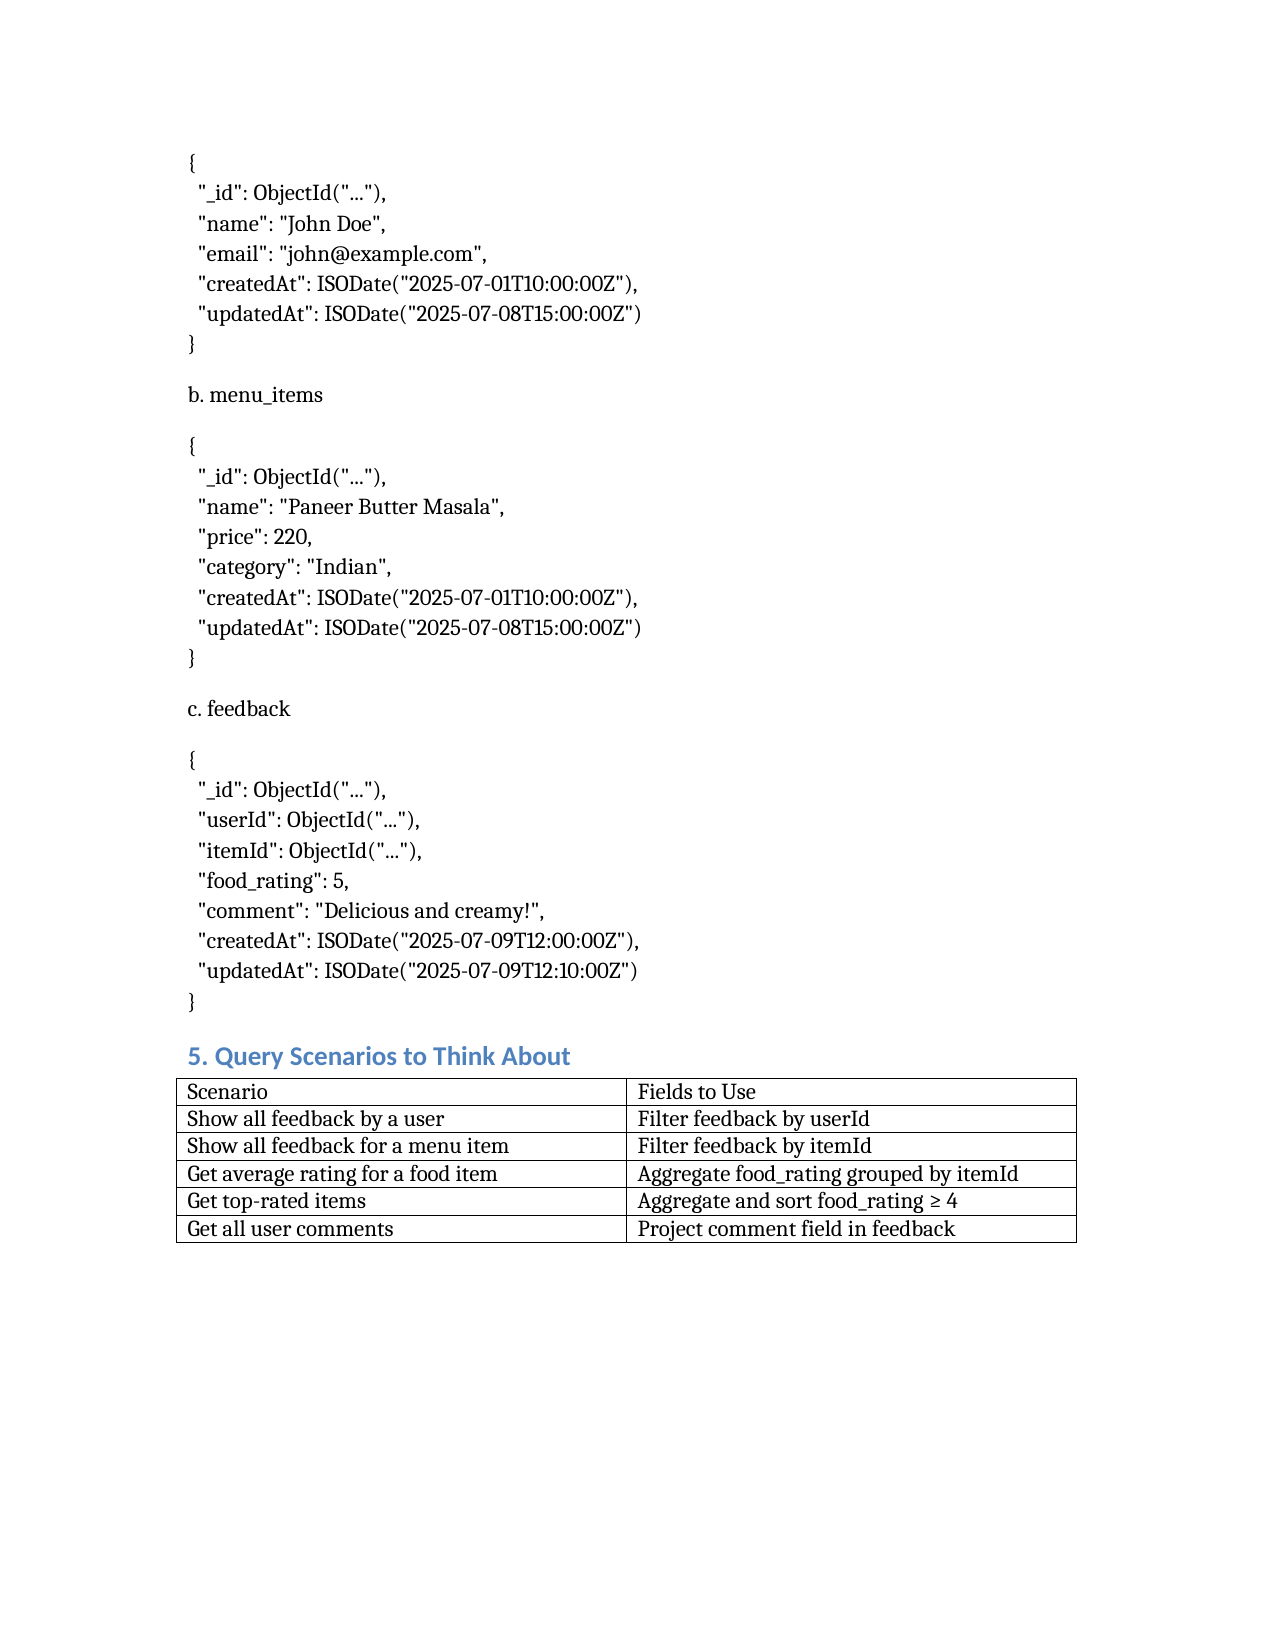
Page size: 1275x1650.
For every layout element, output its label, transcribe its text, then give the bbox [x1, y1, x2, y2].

text c. feedback [187, 696, 1087, 722]
table_cell Filter feedback by userId [627, 1106, 1076, 1132]
table_cell Get average rating for a food item [177, 1161, 626, 1187]
text { "_id": ObjectId("..."), "userId": ObjectId("..."), "itemId": ObjectId("..."), "food_rating": 5, "comment": "Delicious and creamy!", "createdAt": ISODate("2025-07-09T12:00:00Z"), "updatedAt": ISODate("2025-07-09T12:10:00Z") } [187, 747, 1087, 1015]
subtitle 5. Query Scenarios to Think About [187, 1039, 1087, 1073]
table_header Fields to Use [627, 1079, 1076, 1105]
table_cell Aggregate and sort food_rating ≥ 4 [627, 1188, 1076, 1214]
text { "_id": ObjectId("..."), "name": "John Doe", "email": "john@example.com", "createdAt": ISODate("2025-07-01T10:00:00Z"), "updatedAt": ISODate("2025-07-08T15:00:00Z") } [187, 150, 1087, 358]
table_cell Get all user comments [177, 1216, 626, 1242]
table_cell Get top-rated items [177, 1188, 626, 1214]
table_cell Filter feedback by itemId [627, 1133, 1076, 1160]
table_cell Project comment field in feedback [627, 1216, 1076, 1242]
table_cell Show all feedback for a menu item [177, 1133, 626, 1160]
text b. menu_items [187, 382, 1087, 409]
text { "_id": ObjectId("..."), "name": "Paneer Butter Masala", "price": 220, "category": "Indian", "createdAt": ISODate("2025-07-01T10:00:00Z"), "updatedAt": ISODate("2025-07-08T15:00:00Z") } [187, 433, 1087, 671]
table_cell Aggregate food_rating grouped by itemId [627, 1161, 1076, 1187]
table_header Scenario [177, 1079, 626, 1105]
table_cell Show all feedback by a user [177, 1106, 626, 1132]
